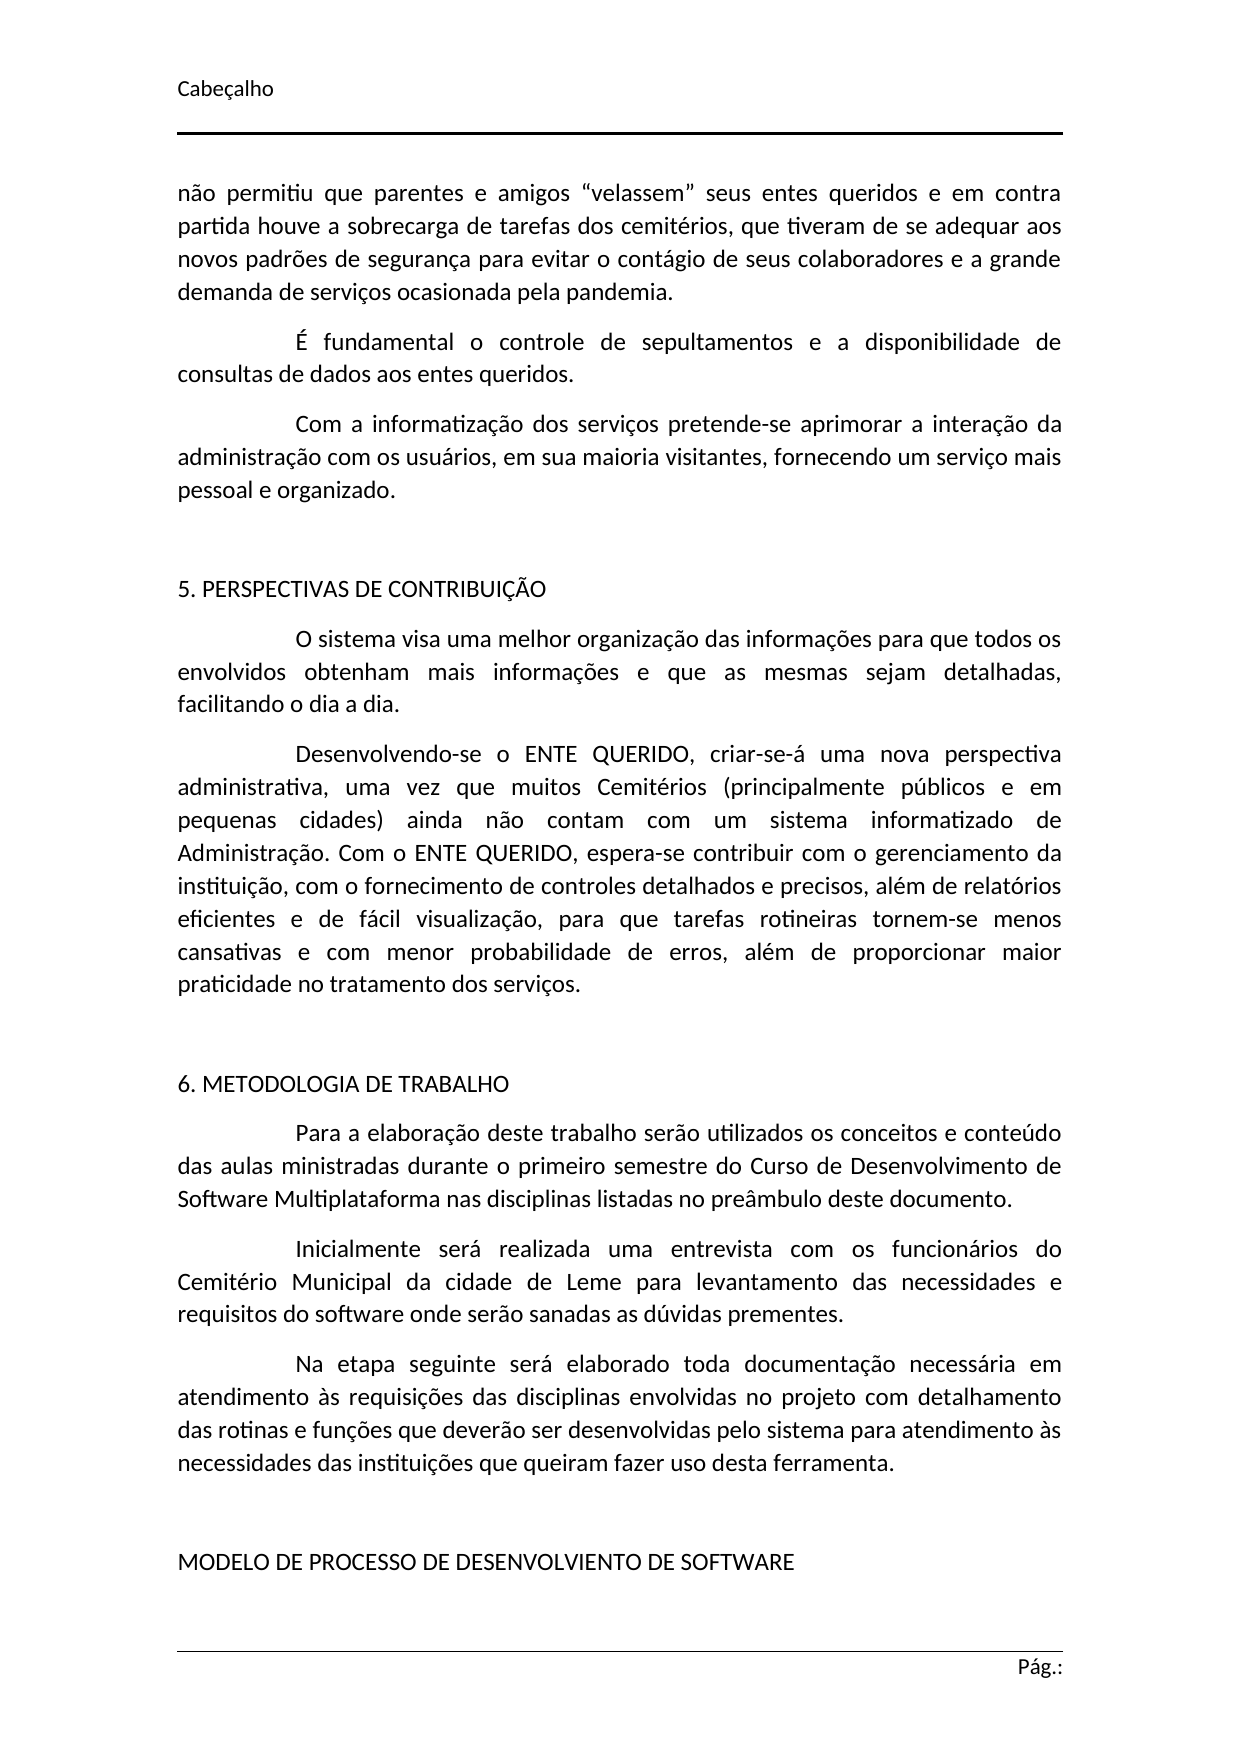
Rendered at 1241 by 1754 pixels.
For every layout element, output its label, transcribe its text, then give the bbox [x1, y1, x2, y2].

text Para a elaboração deste trabalho serão utilizados os conceitos e conteúdo das aulas ministradas durante o primeiro semestre do Curso de Desenvolvimento de Software Multiplataforma nas disciplinas listadas no preâmbulo deste documento. [177, 1117, 1063, 1214]
text MODELO DE PROCESSO DE DESENVOLVIENTO DE SOFTWARE [177, 1546, 1063, 1577]
text Desenvolvendo-se o ENTE QUERIDO, criar-se-á uma nova perspectiva administrativa, uma vez que muitos Cemitérios (principalmente públicos e em pequenas cidades) ainda não contam com um sistema informatizado de Administração. Com o ENTE QUERIDO, espera-se contribuir com o gerenciamento da instituição, com o fornecimento de controles detalhados e precisos, além de relatórios eficientes e de fácil visualização, para que tarefas rotineiras tornem-se menos cansativas e com menor probabilidade de erros, além de proporcionar maior praticidade no tratamento dos serviços. [177, 738, 1063, 999]
text Com a informatização dos serviços pretende-se aprimorar a interação da administração com os usuários, em sua maioria visitantes, fornecendo um serviço mais pessoal e organizado. [177, 408, 1063, 504]
text Inicialmente será realizada uma entrevista com os funcionários do Cemitério Municipal da cidade de Leme para levantamento das necessidades e requisitos do software onde serão sanadas as dúvidas prementes. [177, 1233, 1063, 1329]
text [177, 177, 1063, 307]
text O sistema visa uma melhor organização das informações para que todos os envolvidos obtenham mais informações e que as mesmas sejam detalhadas, facilitando o dia a dia. [177, 623, 1063, 719]
text É fundamental o controle de sepultamentos e a disponibilidade de consultas de dados aos entes queridos. [177, 326, 1063, 389]
text 6. METODOLOGIA DE TRABALHO [177, 1068, 1063, 1098]
text Na etapa seguinte será elaborado toda documentação necessária em atendimento às requisições das disciplinas envolvidas no projeto com detalhamento das rotinas e funções que deverão ser desenvolvidas pelo sistema para atendimento às necessidades das instituições que queiram fazer uso desta ferramenta. [177, 1348, 1063, 1477]
text 5. PERSPECTIVAS DE CONTRIBUIÇÃO [177, 573, 1063, 604]
